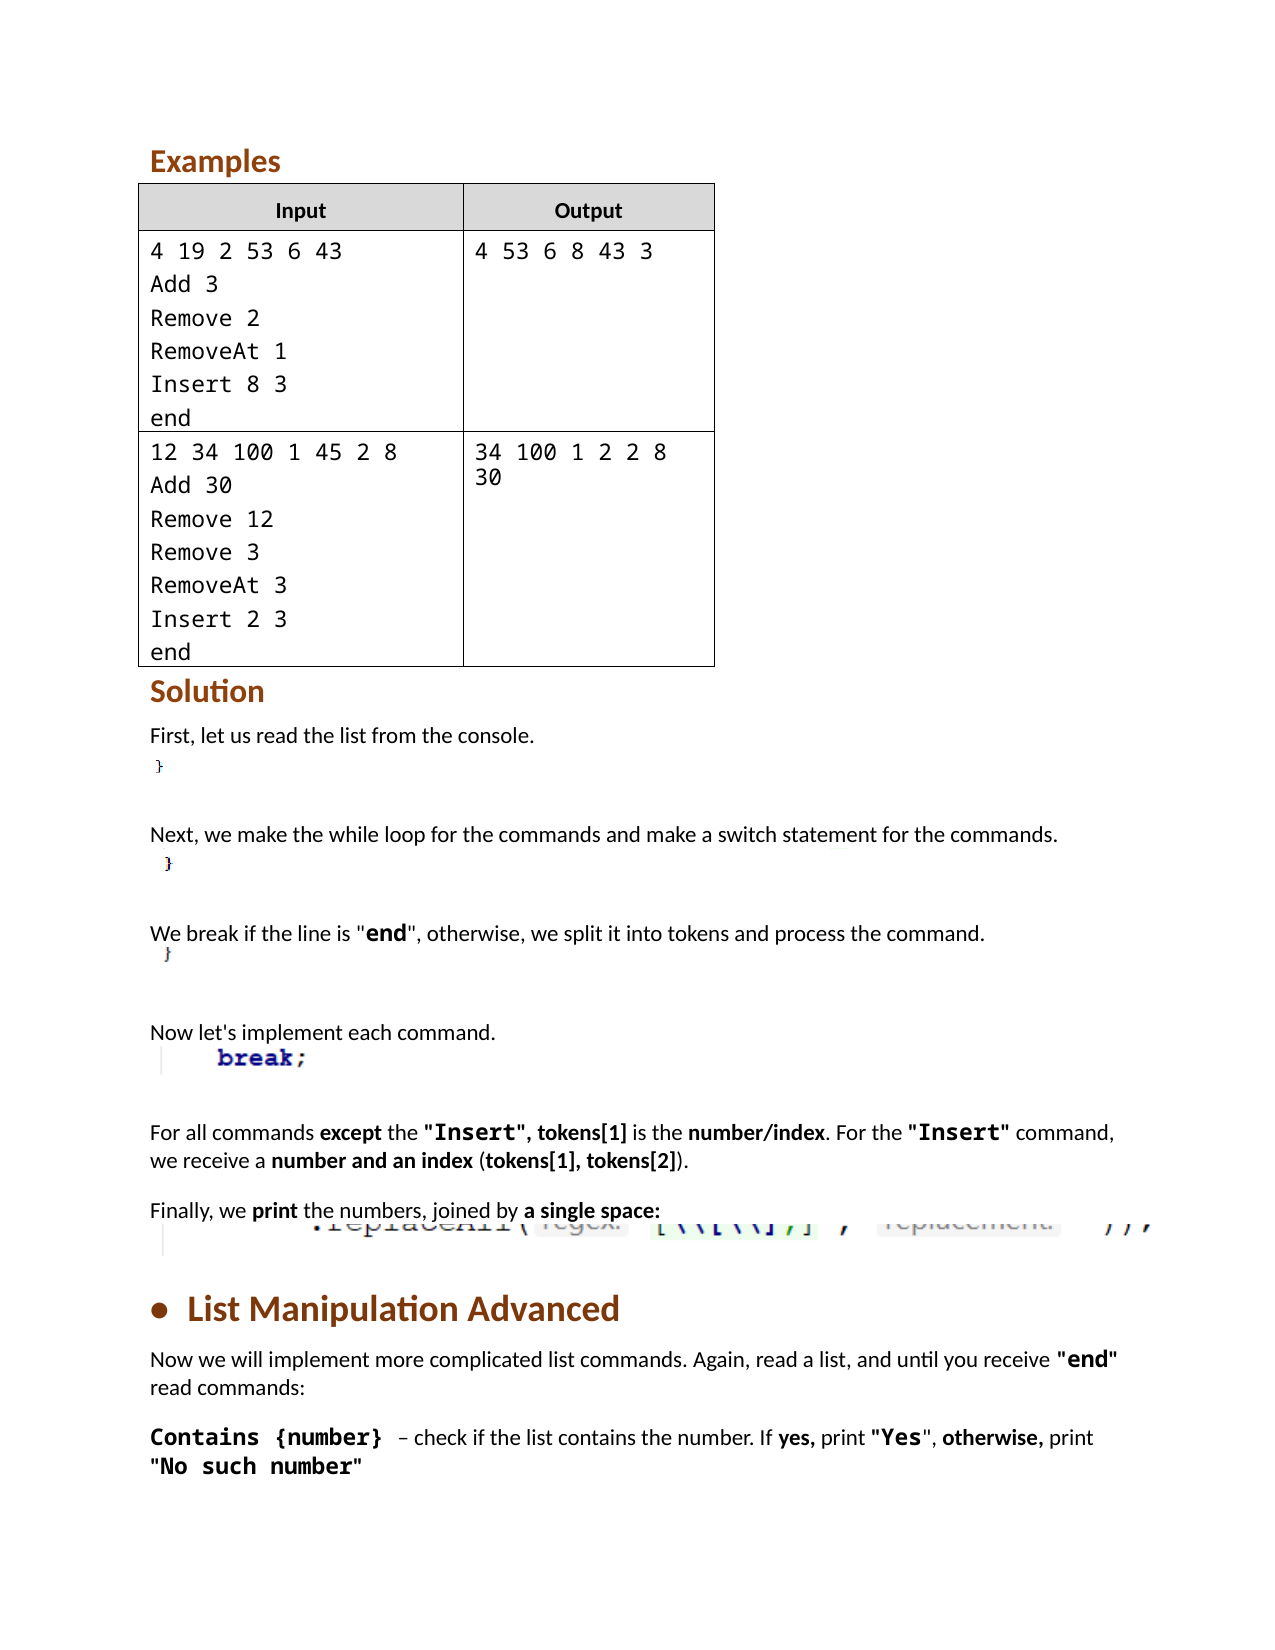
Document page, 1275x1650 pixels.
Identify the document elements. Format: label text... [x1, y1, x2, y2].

text We break if the line is "end", otherwise, we split it into tokens and process the command. [150, 919, 1125, 947]
text Solution [150, 679, 1125, 708]
text Next, we make the while loop for the commands and make a switch statement for the commands. [150, 819, 1125, 848]
text First, let us read the list from the console. [150, 720, 1125, 749]
text Examples [150, 150, 1125, 179]
text Now we will implement more complicated list commands. Again, read a list, and until you receive "end" read commands: [150, 1344, 1125, 1402]
text Finally, we print the numbers, joined by a single space: [150, 1195, 1125, 1224]
table_cell 12 34 100 1 45 2 8 Add 30 Remove 12 Remove 3 RemoveAt 3 Insert 2 3 end [139, 432, 463, 666]
text Contains {number} – check if the list contains the number. If yes, print "Yes", otherwise, print "No such number" [150, 1422, 1125, 1480]
table_header Output [464, 184, 714, 230]
table_header Input [139, 184, 463, 230]
text For all commands except the "Insert", tokens[1] is the number/index. For the "Insert" command, we receive a number and an index (tokens[1], tokens[2]). [150, 1117, 1125, 1174]
table_cell 4 19 2 53 6 43 Add 3 Remove 2 RemoveAt 1 Insert 8 3 end [139, 231, 463, 431]
table_cell 4 53 6 8 43 3 [464, 231, 714, 431]
text Now let's implement each command. [150, 1018, 1125, 1047]
list List Manipulation Advanced [150, 1299, 1125, 1327]
table_cell 34 100 1 2 2 8 30 [464, 432, 714, 666]
